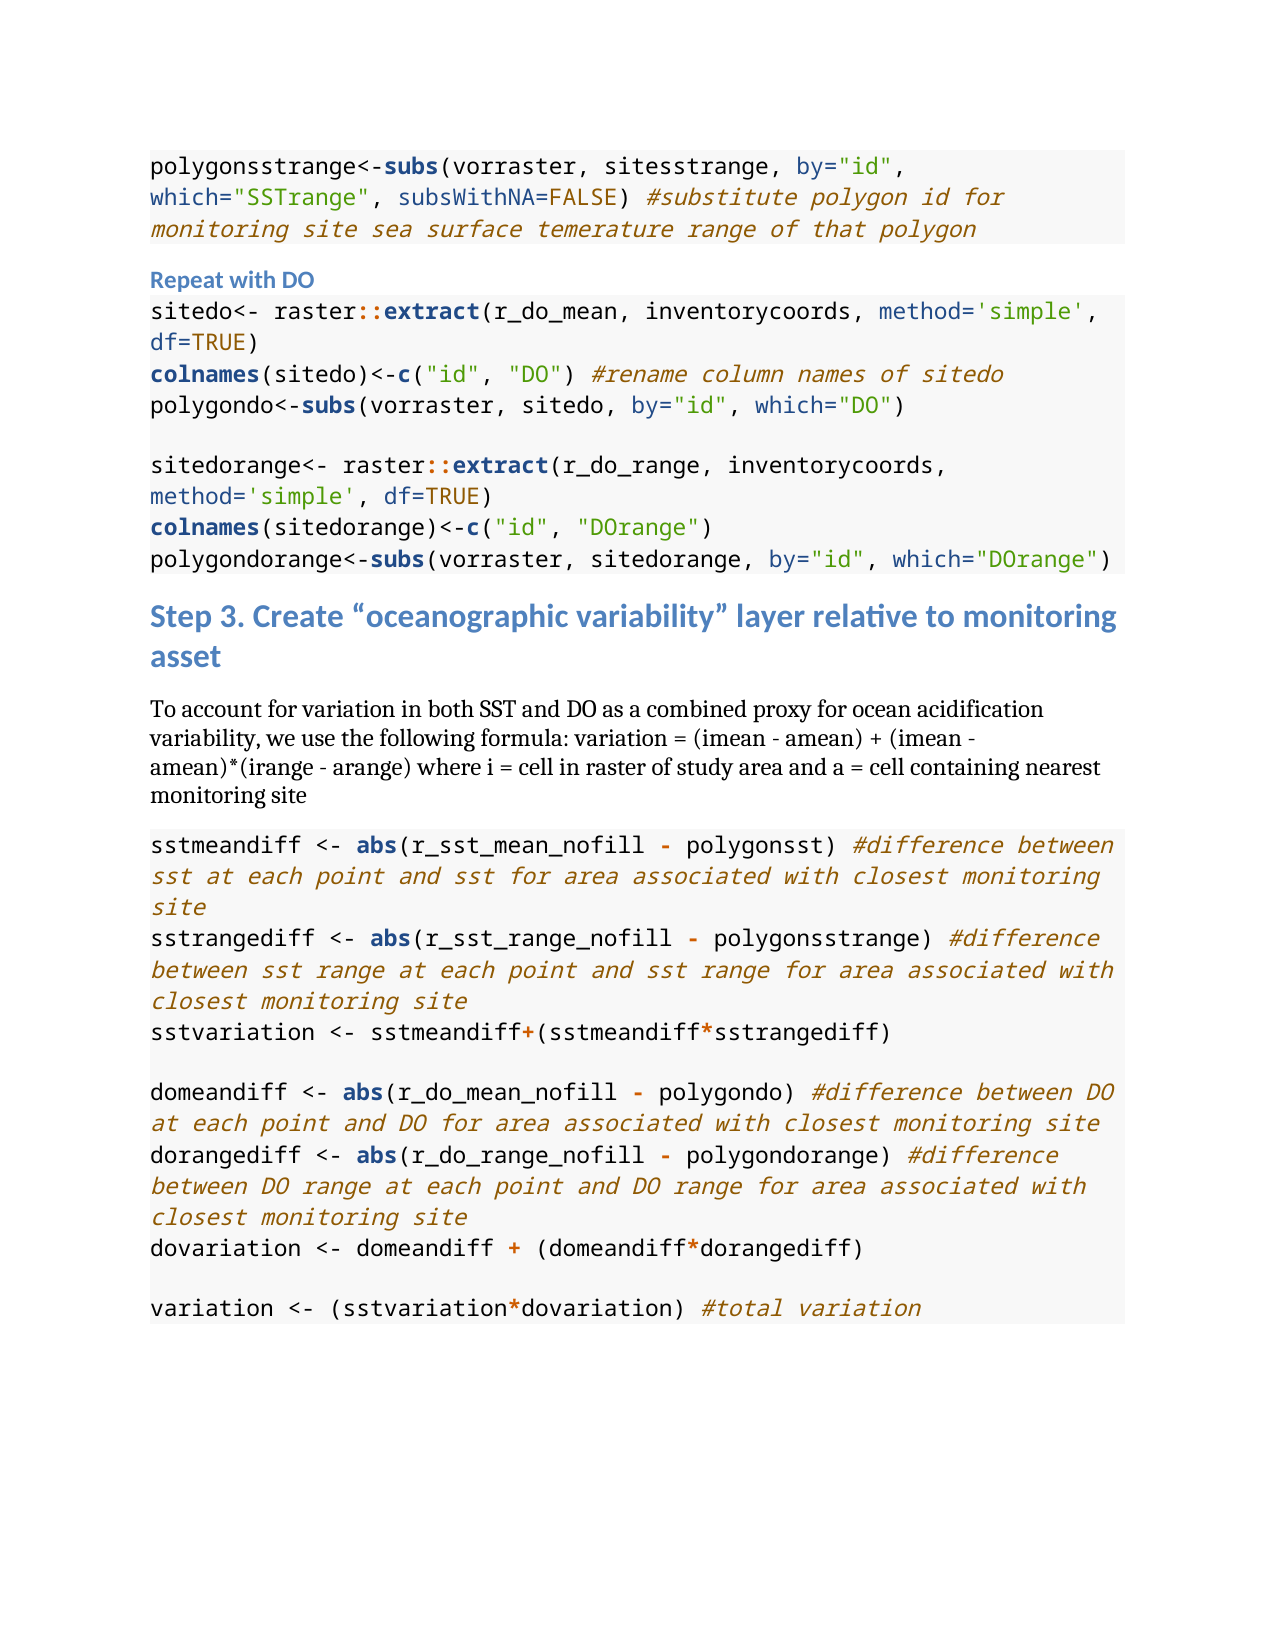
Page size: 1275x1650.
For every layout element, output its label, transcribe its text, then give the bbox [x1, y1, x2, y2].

subtitle Step 3. Create “oceanographic variability” layer relative to monitoring asset [150, 595, 1125, 676]
text sitedo<- raster::extract(r_do_mean, inventorycoords, method='simple', df=TRUE) colnames(sitedo)<-c("id", "DO") #rename column names of sitedo polygondo<-subs(vorraster, sitedo, by="id", which="DO") sitedorange<- raster::extract(r_do_range, inventorycoords, method='simple', df=TRUE) colnames(sitedorange)<-c("id", "DOrange") polygondorange<-subs(vorraster, sitedorange, by="id", which="DOrange") [150, 295, 1125, 574]
text To account for variation in both SST and DO as a combined proxy for ocean acidification variability, we use the following formula: variation = (imean - amean) + (imean - amean)*(irange - arange) where i = cell in raster of study area and a = cell containing nearest monitoring site [150, 695, 1125, 810]
text sstmeandiff <- abs(r_sst_mean_nofill - polygonsst) #difference between sst at each point and sst for area associated with closest monitoring site sstrangediff <- abs(r_sst_range_nofill - polygonsstrange) #difference between sst range at each point and sst range for area associated with closest monitoring site sstvariation <- sstmeandiff+(sstmeandiff*sstrangediff) domeandiff <- abs(r_do_mean_nofill - polygondo) #difference between DO at each point and DO for area associated with closest monitoring site dorangediff <- abs(r_do_range_nofill - polygondorange) #difference between DO range at each point and DO range for area associated with closest monitoring site dovariation <- domeandiff + (domeandiff*dorangediff) variation <- (sstvariation*dovariation) #total variation [150, 829, 1125, 1324]
subtitle Repeat with DO [150, 264, 1125, 295]
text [150, 150, 1125, 244]
